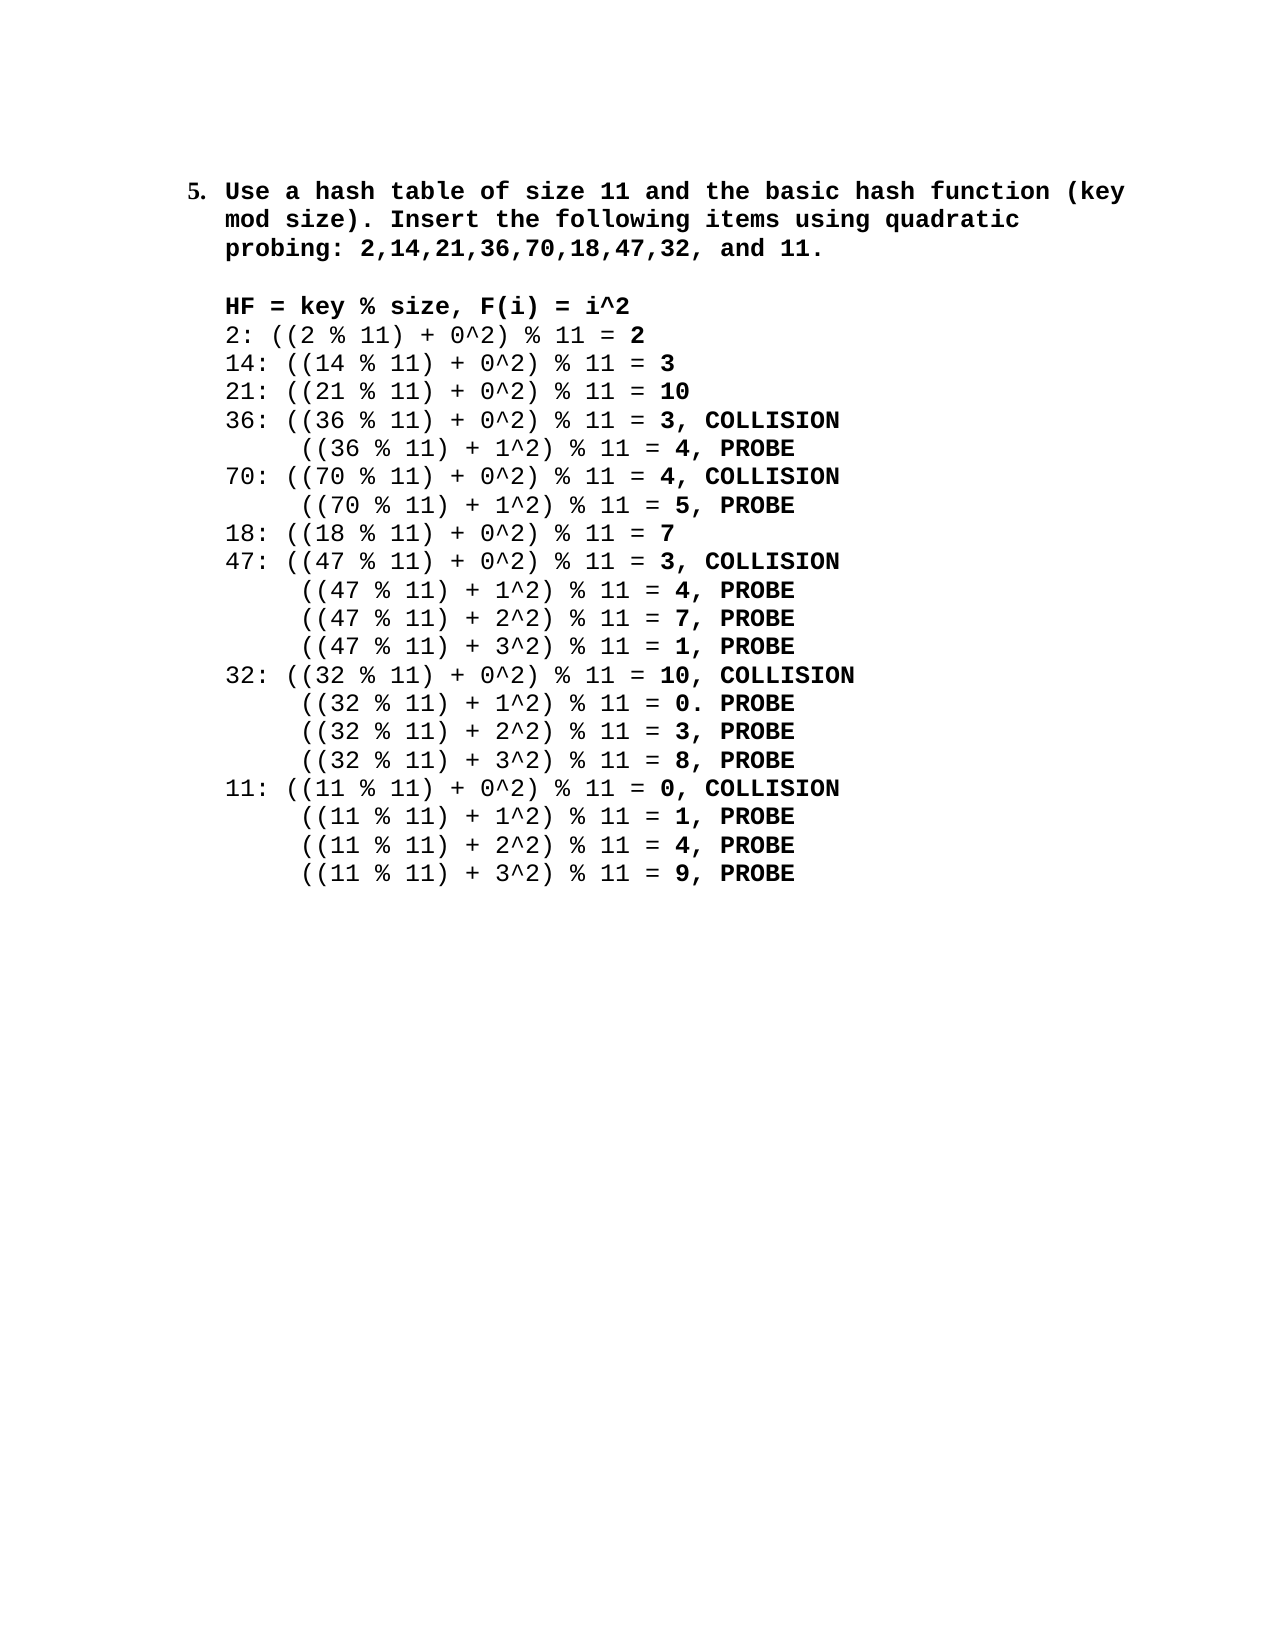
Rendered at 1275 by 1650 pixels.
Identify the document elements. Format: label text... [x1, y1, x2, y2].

list HF = key % size, F(i) = i^2 2: ((2 % 11) + 0^2) % 11 = 2 14: ((14 % 11) + 0^2) % 11 = 3 21: ((21 % 11) + 0^2) % 11 = 10 36: ((36 % 11) + 0^2) % 11 = 3, COLLISION ((36 % 11) + 1^2) % 11 = 4, PROBE 70: ((70 % 11) + 0^2) % 11 = 4, COLLISION ((70 % 11) + 1^2) % 11 = 5, PROBE 18: ((18 % 11) + 0^2) % 11 = 7 47: ((47 % 11) + 0^2) % 11 = 3, COLLISION ((47 % 11) + 1^2) % 11 = 4, PROBE ((47 % 11) + 2^2) % 11 = 7, PROBE ((47 % 11) + 3^2) % 11 = 1, PROBE 32: ((32 % 11) + 0^2) % 11 = 10, COLLISION ((32 % 11) + 1^2) % 11 = 0. PROBE ((32 % 11) + 2^2) % 11 = 3, PROBE ((32 % 11) + 3^2) % 11 = 8, PROBE 11: ((11 % 11) + 0^2) % 11 = 0, COLLISION ((11 % 11) + 1^2) % 11 = 1, PROBE ((11 % 11) + 2^2) % 11 = 4, PROBE ((11 % 11) + 3^2) % 11 = 9, PROBE [225, 294, 1125, 1458]
list Use a hash table of size 11 and the basic hash function (key mod size). Insert the following items using quadratic probing: 2,14,21,36,70,18,47,32, and 11. [187, 176, 1125, 294]
